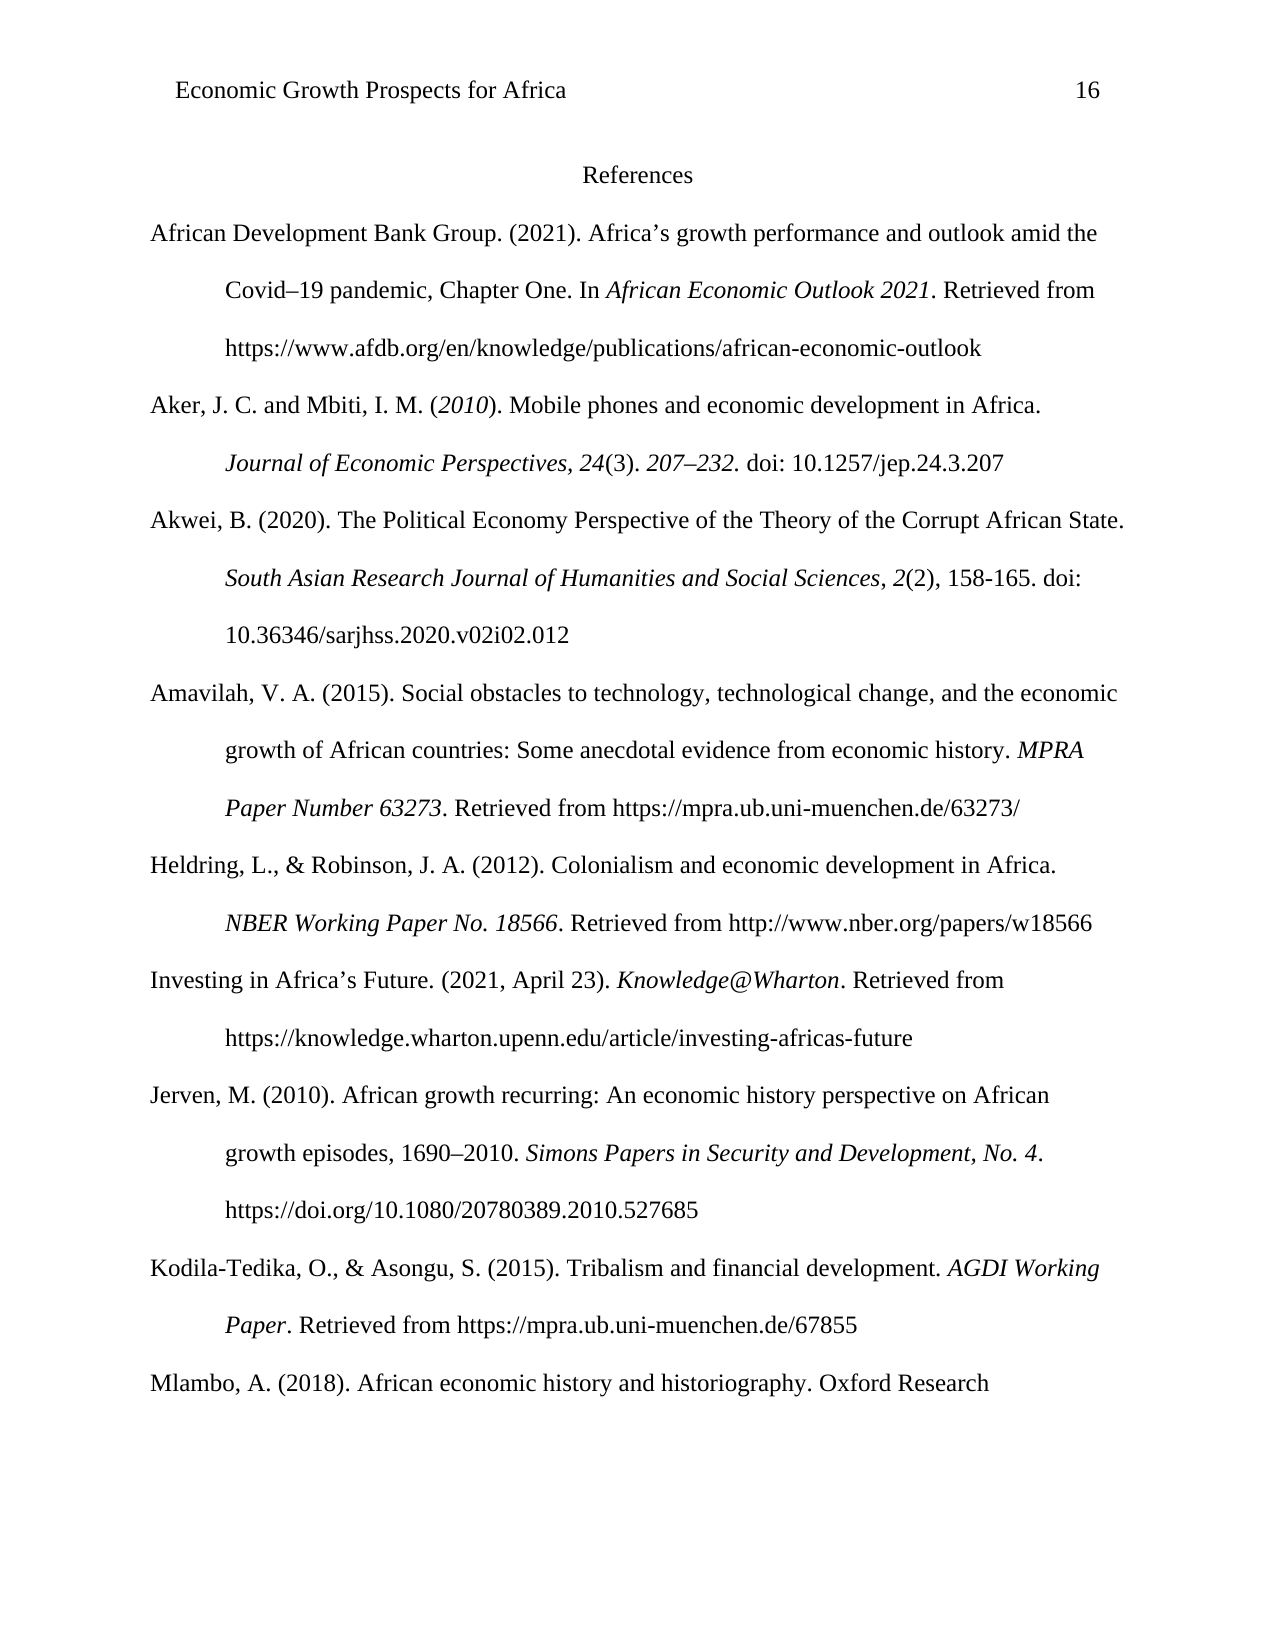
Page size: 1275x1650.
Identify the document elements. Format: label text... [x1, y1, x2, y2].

text Amavilah, V. A. (2015). Social obstacles to technology, technological change, and the economic growth of African countries: Some anecdotal evidence from economic history. MPRA Paper Number 63273. Retrieved from https://mpra.ub.uni-muenchen.de/63273/ [150, 678, 1125, 822]
text References [150, 161, 1125, 189]
text Jerven, M. (2010). African growth recurring: An economic history perspective on African growth episodes, 1690–2010. Simons Papers in Security and Development, No. 4. https://doi.org/10.1080/20780389.2010.527685 [150, 1081, 1125, 1224]
text Investing in Africa’s Future. (2021, April 23). Knowledge@Wharton. Retrieved from https://knowledge.wharton.upenn.edu/article/investing-africas-future [150, 966, 1125, 1052]
text Heldring, L., & Robinson, J. A. (2012). Colonialism and economic development in Africa. NBER Working Paper No. 18566. Retrieved from http://www.nber.org/papers/w18566 [150, 851, 1125, 937]
text Aker, J. C. and Mbiti, I. M. (2010). Mobile phones and economic development in Africa. Journal of Economic Perspectives, 24(3). 207–232. doi: 10.1257/jep.24.3.207 [150, 391, 1125, 477]
text Mlambo, A. (2018). African economic history and historiography. Oxford Research [150, 1368, 1125, 1397]
text Kodila-Tedika, O., & Asongu, S. (2015). Tribalism and financial development. AGDI Working Paper. Retrieved from https://mpra.ub.uni-muenchen.de/67855 [150, 1253, 1125, 1339]
text African Development Bank Group. (2021). Africa’s growth performance and outlook amid the Covid–19 pandemic, Chapter One. In African Economic Outlook 2021. Retrieved from https://www.afdb.org/en/knowledge/publications/african-economic-outlook [150, 218, 1125, 362]
text Akwei, B. (2020). The Political Economy Perspective of the Theory of the Corrupt African State. South Asian Research Journal of Humanities and Social Sciences, 2(2), 158-165. doi: 10.36346/sarjhss.2020.v02i02.012 [150, 506, 1125, 649]
